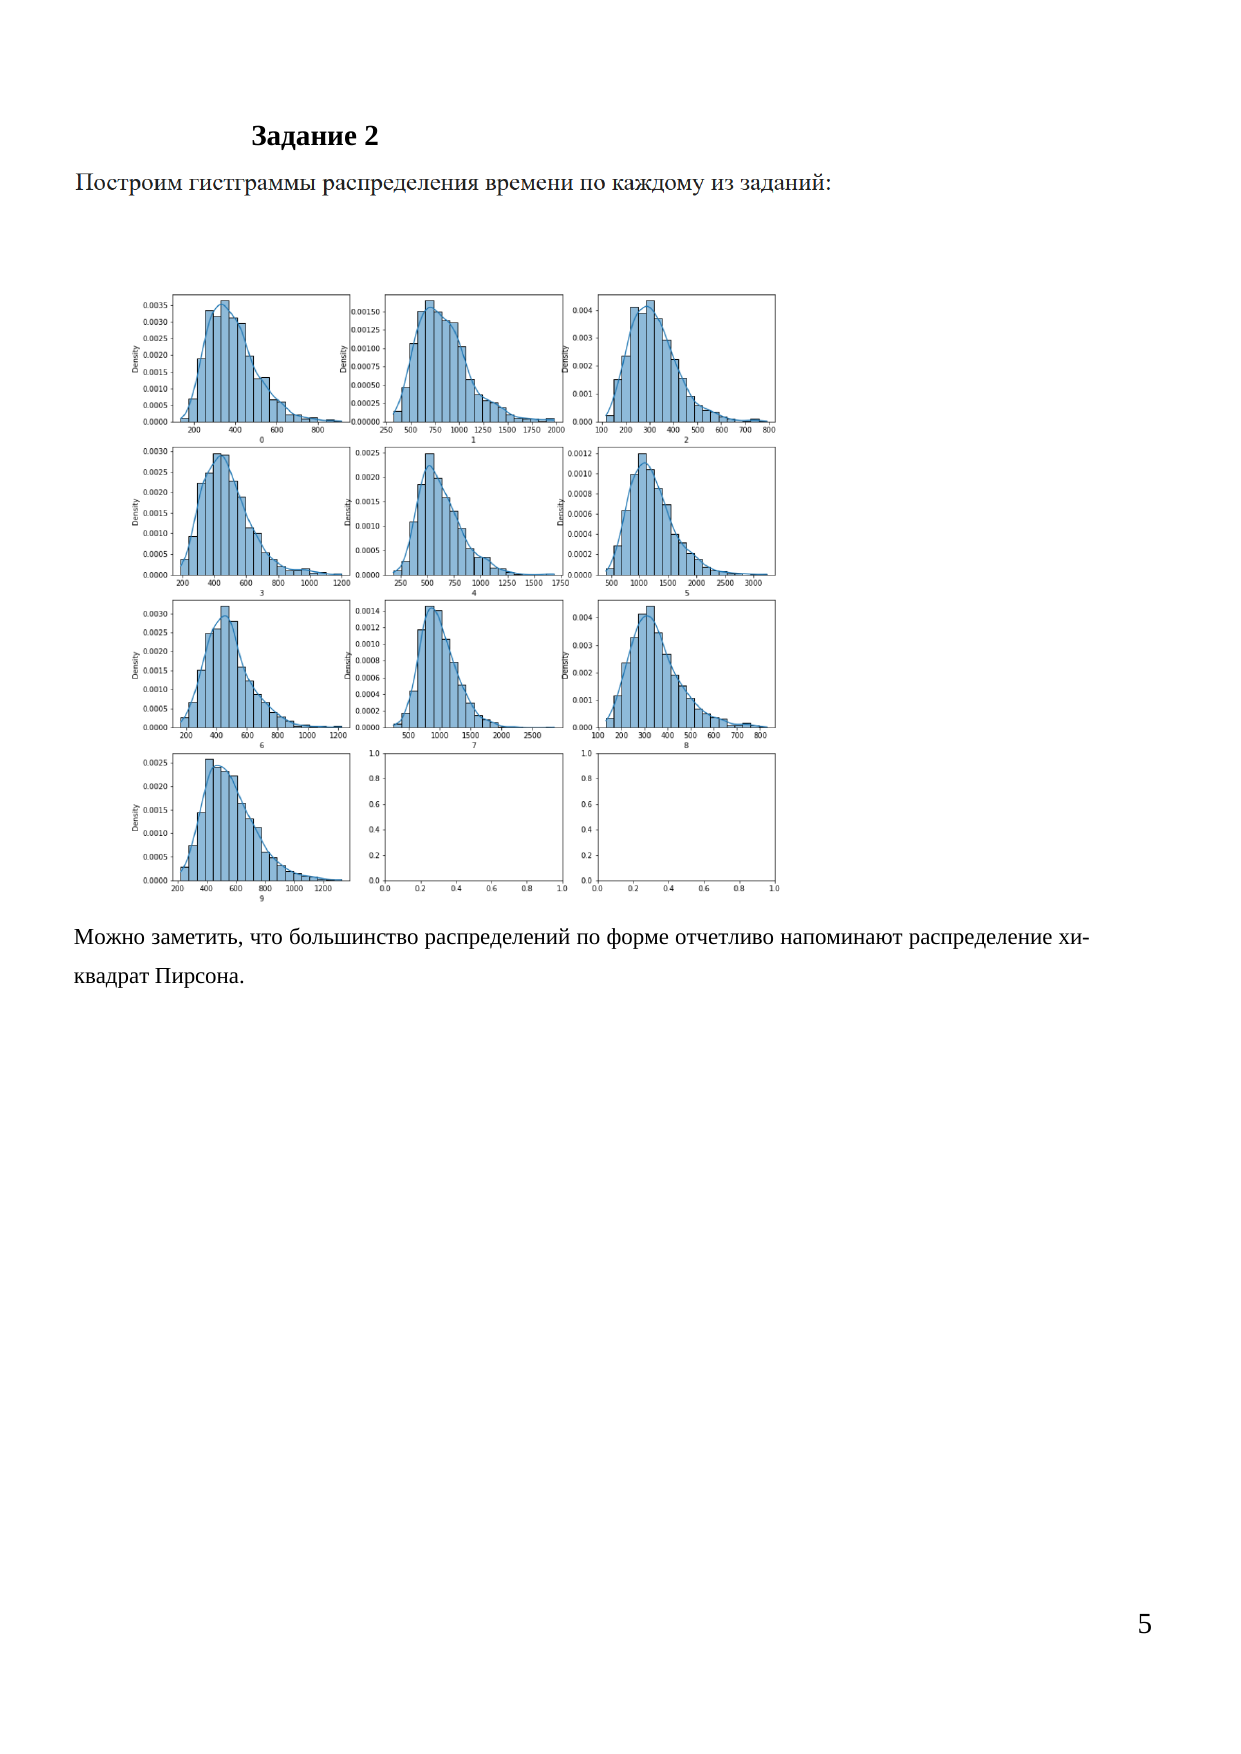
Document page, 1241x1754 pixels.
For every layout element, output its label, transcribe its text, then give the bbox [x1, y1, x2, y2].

text Можно заметить, что большинство распределений по форме отчетливо напоминают распределение хи-квадрат Пирсона. [74, 923, 1092, 988]
subtitle Задание 2 [177, 118, 1152, 152]
picture [73, 168, 846, 906]
